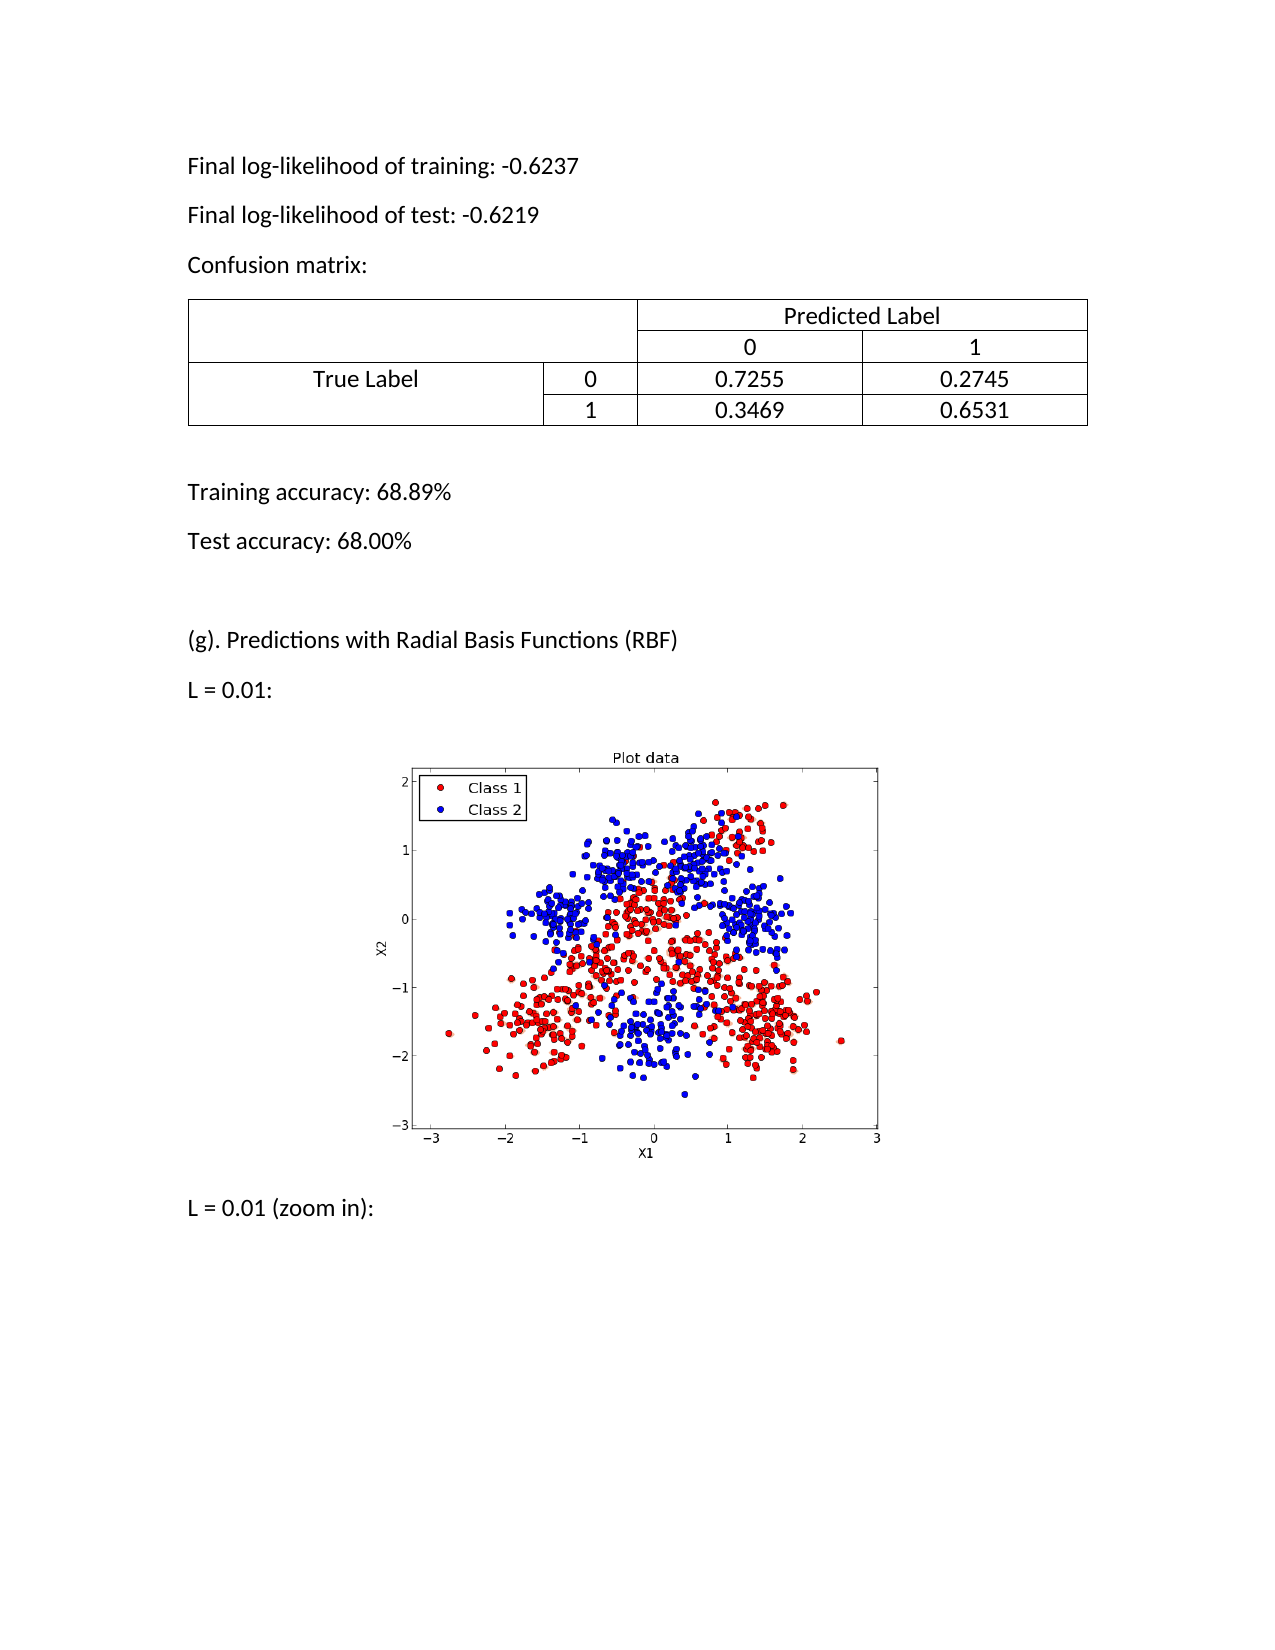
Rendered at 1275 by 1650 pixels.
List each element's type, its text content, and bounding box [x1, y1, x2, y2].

table_cell 0.7255 [638, 363, 862, 393]
text L = 0.01 (zoom in): [187, 1192, 1087, 1223]
table_cell True Label [189, 363, 543, 425]
table_cell 0 [638, 331, 862, 362]
text L = 0.01: [187, 674, 1087, 704]
table_cell 0 [544, 363, 637, 393]
picture [337, 723, 938, 1174]
table_header Predicted Label [638, 300, 1087, 330]
text Final log-likelihood of training: -0.6237 [187, 150, 1087, 181]
table_cell 0.2745 [863, 363, 1087, 393]
text Training accuracy: 68.89% [187, 476, 1087, 506]
text Test accuracy: 68.00% [187, 525, 1087, 556]
table_cell 1 [544, 395, 637, 425]
table_header [189, 300, 637, 362]
table_cell 1 [863, 331, 1087, 362]
text (g). Predictions with Radial Basis Functions (RBF) [187, 624, 1087, 655]
text Final log-likelihood of test: -0.6219 [187, 199, 1087, 230]
text Confusion matrix: [187, 249, 1087, 280]
table_cell 0.3469 [638, 395, 862, 425]
table_cell 0.6531 [863, 395, 1087, 425]
